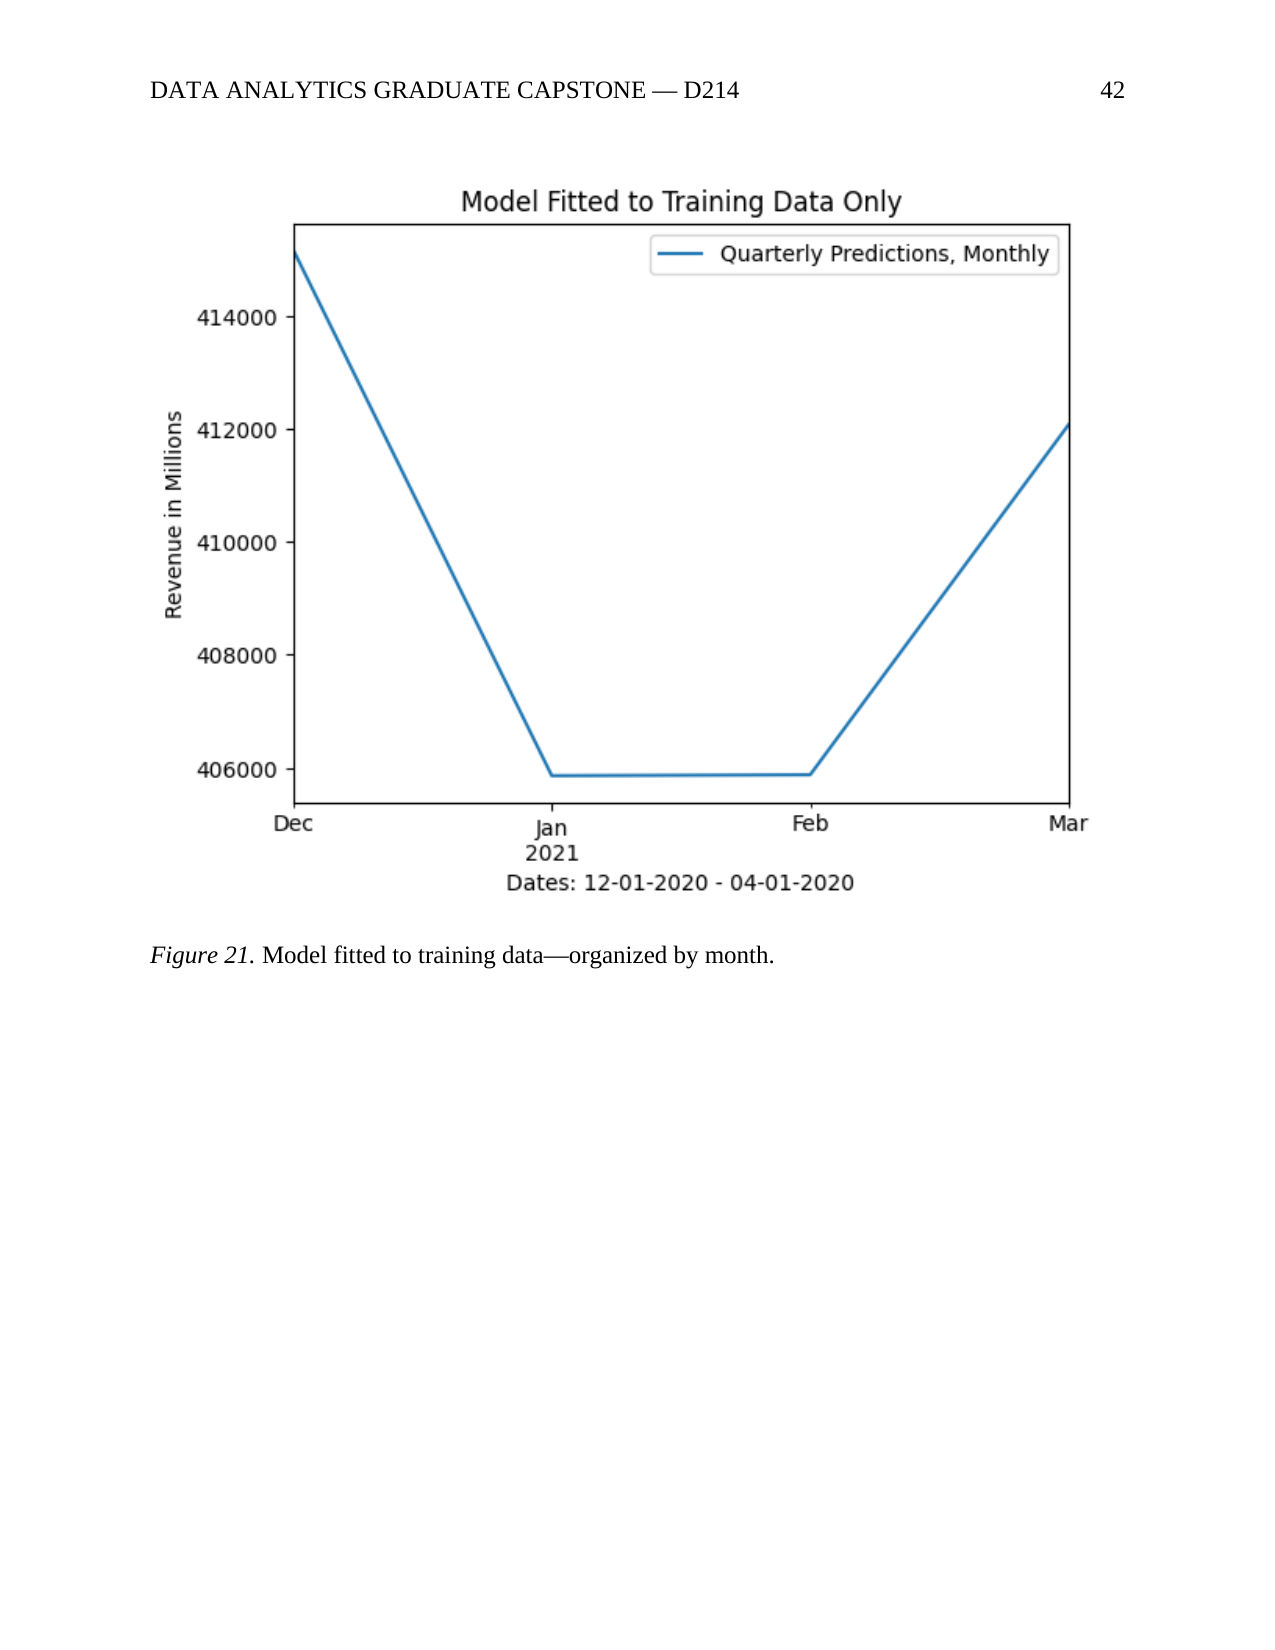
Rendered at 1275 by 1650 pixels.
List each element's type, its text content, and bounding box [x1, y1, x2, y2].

text Figure 21. Model fitted to training data—organized by month. [150, 940, 1125, 968]
picture [150, 175, 1105, 911]
